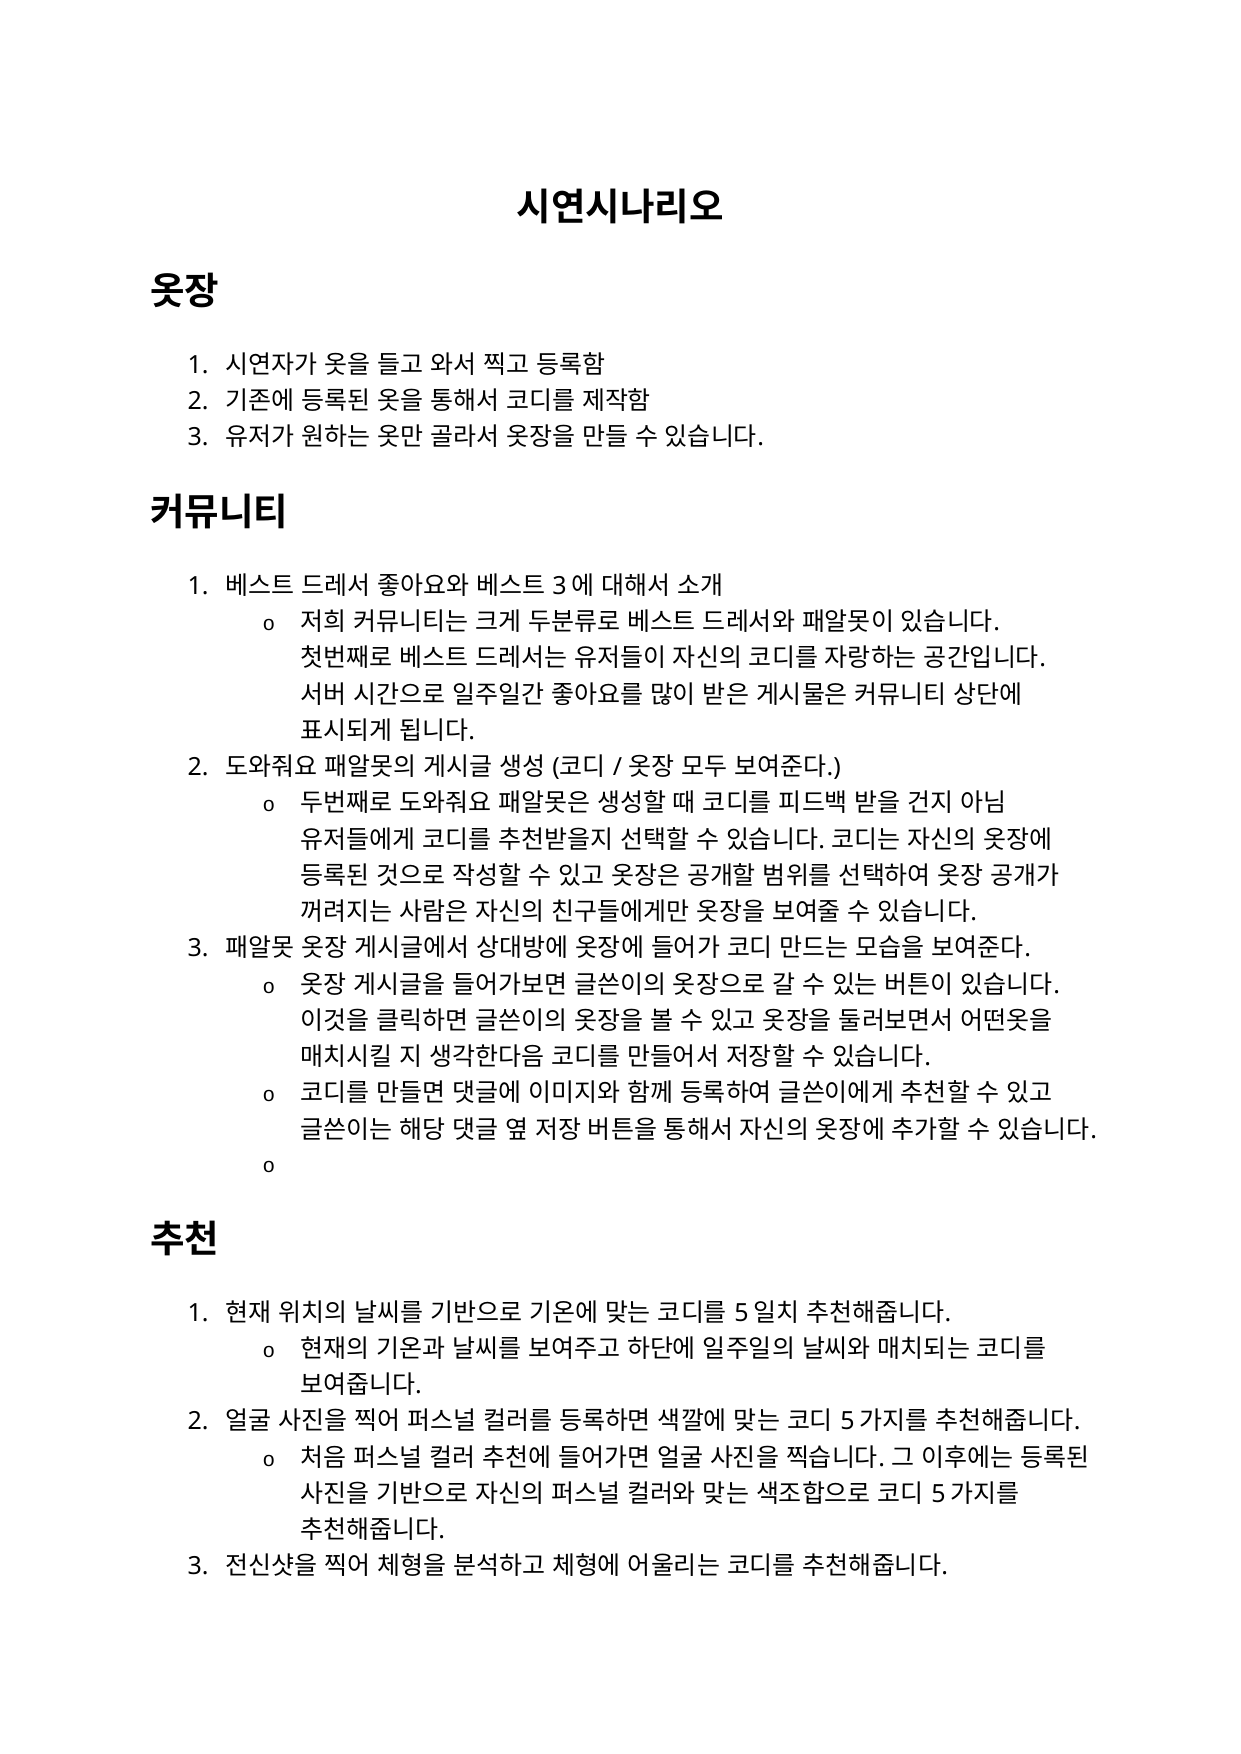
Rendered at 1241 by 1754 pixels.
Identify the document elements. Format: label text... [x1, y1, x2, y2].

list 코디를 만들면 댓글에 이미지와 함께 등록하여 글쓴이에게 추천할 수 있고 글쓴이는 해당 댓글 옆 저장 버튼을 통해서 자신의 옷장에 추가할 수 있습니다. [262, 1073, 1090, 1145]
list 유저가 원하는 옷만 골라서 옷장을 만들 수 있습니다. [187, 417, 1090, 453]
list 패알못 옷장 게시글에서 상대방에 옷장에 들어가 코디 만드는 모습을 보여준다. [187, 928, 1090, 964]
list 현재 위치의 날씨를 기반으로 기온에 맞는 코디를 5일치 추천해줍니다. [187, 1292, 1090, 1328]
list 저희 커뮤니티는 크게 두분류로 베스트 드레서와 패알못이 있습니다. 첫번째로 베스트 드레서는 유저들이 자신의 코디를 자랑하는 공간입니다. 서버 시간으로 일주일간 좋아요를 많이 받은 게시물은 커뮤니티 상단에 표시되게 됩니다. [262, 602, 1090, 747]
list 얼굴 사진을 찍어 퍼스널 컬러를 등록하면 색깔에 맞는 코디 5가지를 추천해줍니다. [187, 1401, 1090, 1437]
text 시연시나리오 [150, 177, 1090, 231]
list 시연자가 옷을 들고 와서 찍고 등록함 [187, 344, 1090, 380]
list 베스트 드레서 좋아요와 베스트 3에 대해서 소개 [187, 565, 1090, 602]
list 처음 퍼스널 컬러 추천에 들어가면 얼굴 사진을 찍습니다. 그 이후에는 등록된 사진을 기반으로 자신의 퍼스널 컬러와 맞는 색조합으로 코디 5가지를 추천해줍니다. [262, 1437, 1090, 1546]
text 커뮤니티 [150, 482, 1090, 536]
list 현재의 기온과 날씨를 보여주고 하단에 일주일의 날씨와 매치되는 코디를 보여줍니다. [262, 1328, 1090, 1401]
list 옷장 게시글을 들어가보면 글쓴이의 옷장으로 갈 수 있는 버튼이 있습니다. 이것을 클릭하면 글쓴이의 옷장을 볼 수 있고 옷장을 둘러보면서 어떤옷을 매치시킬 지 생각한다음 코디를 만들어서 저장할 수 있습니다. [262, 964, 1090, 1073]
list 두번째로 도와줘요 패알못은 생성할 때 코디를 피드백 받을 건지 아님 유저들에게 코디를 추천받을지 선택할 수 있습니다. 코디는 자신의 옷장에 등록된 것으로 작성할 수 있고 옷장은 공개할 범위를 선택하여 옷장 공개가 꺼려지는 사람은 자신의 친구들에게만 옷장을 보여줄 수 있습니다. [262, 783, 1090, 928]
text 옷장 [150, 261, 1090, 315]
list 전신샷을 찍어 체형을 분석하고 체형에 어울리는 코디를 추천해줍니다. [187, 1546, 1090, 1582]
list 기존에 등록된 옷을 통해서 코디를 제작함 [187, 380, 1090, 417]
list 도와줘요 패알못의 게시글 생성 (코디 / 옷장 모두 보여준다.) [187, 747, 1090, 783]
text 추천 [150, 1209, 1090, 1263]
